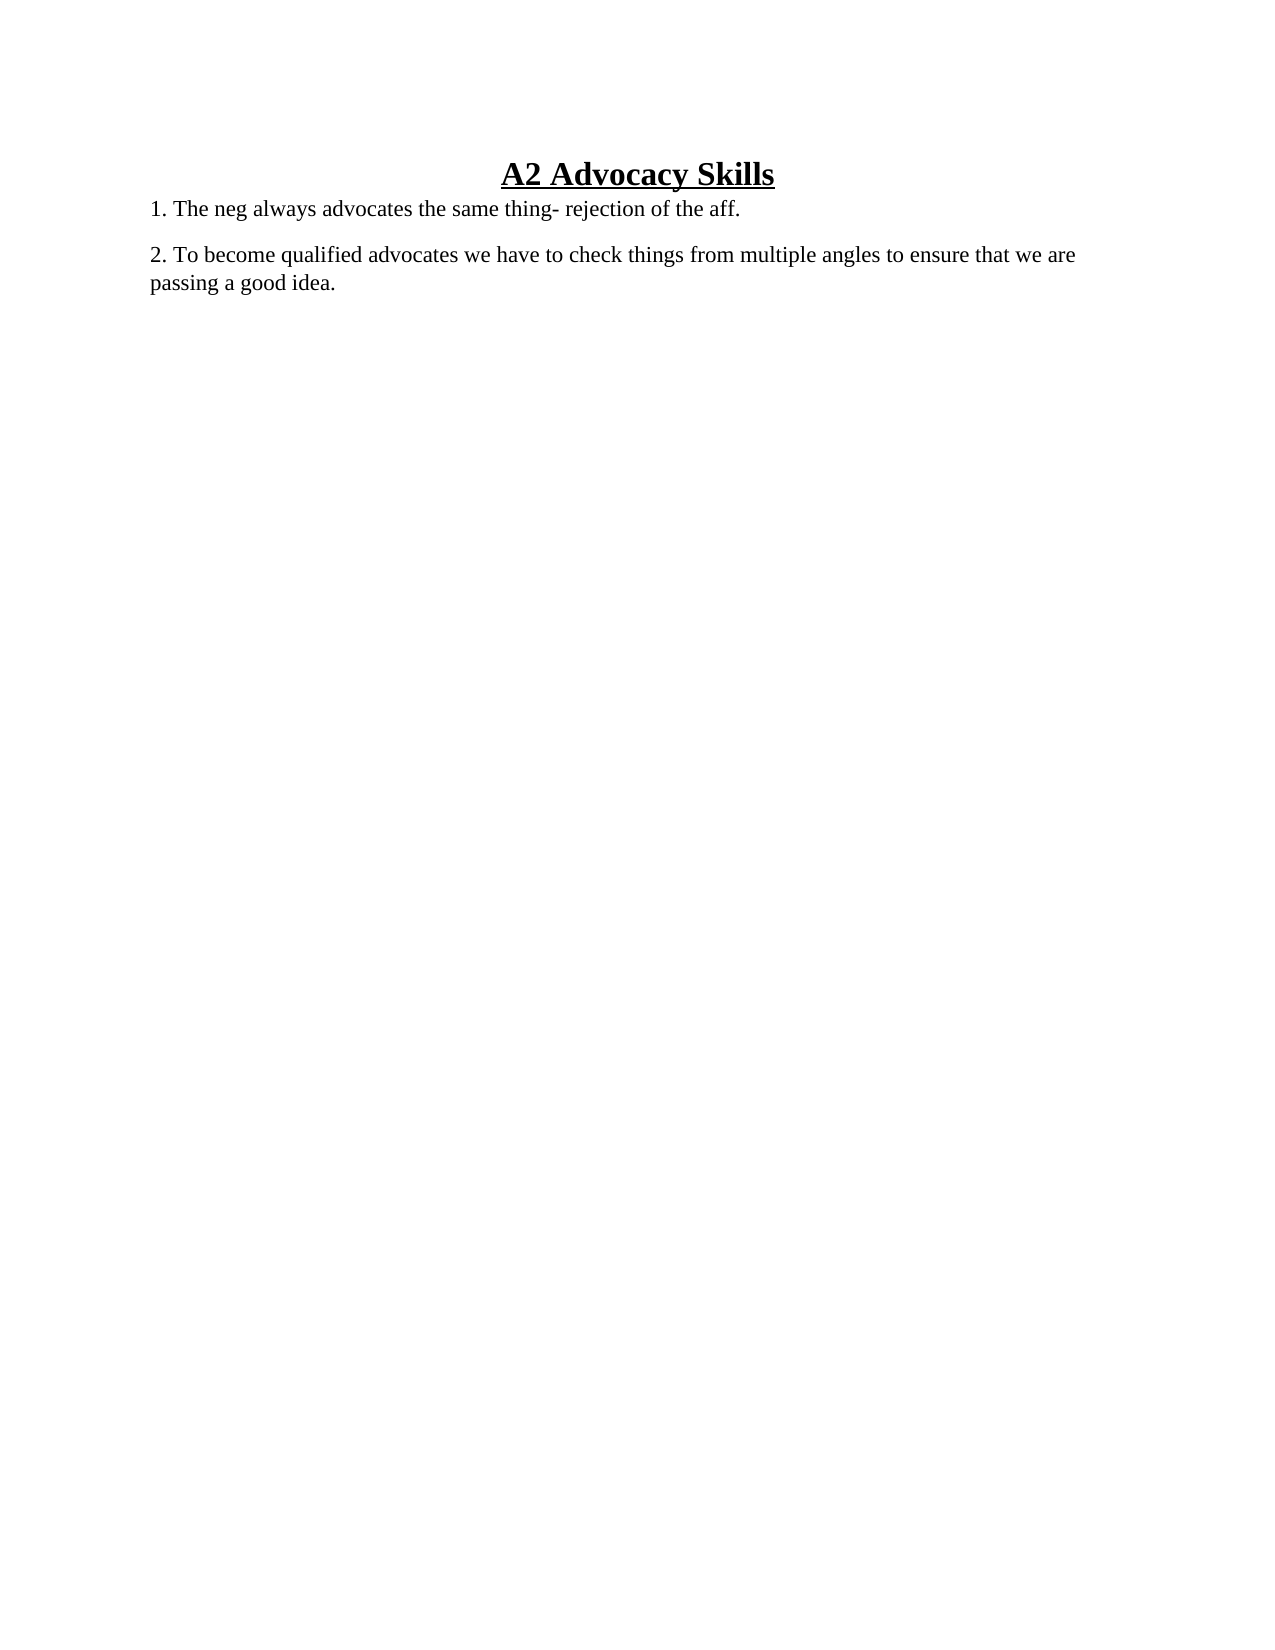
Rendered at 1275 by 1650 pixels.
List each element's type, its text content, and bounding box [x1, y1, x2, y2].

text 2. To become qualified advocates we have to check things from multiple angles to ensure that we are passing a good idea. [150, 241, 1125, 295]
subtitle A2 Advocacy Skills [150, 154, 1125, 192]
text 1. The neg always advocates the same thing- rejection of the aff. [150, 196, 1125, 222]
